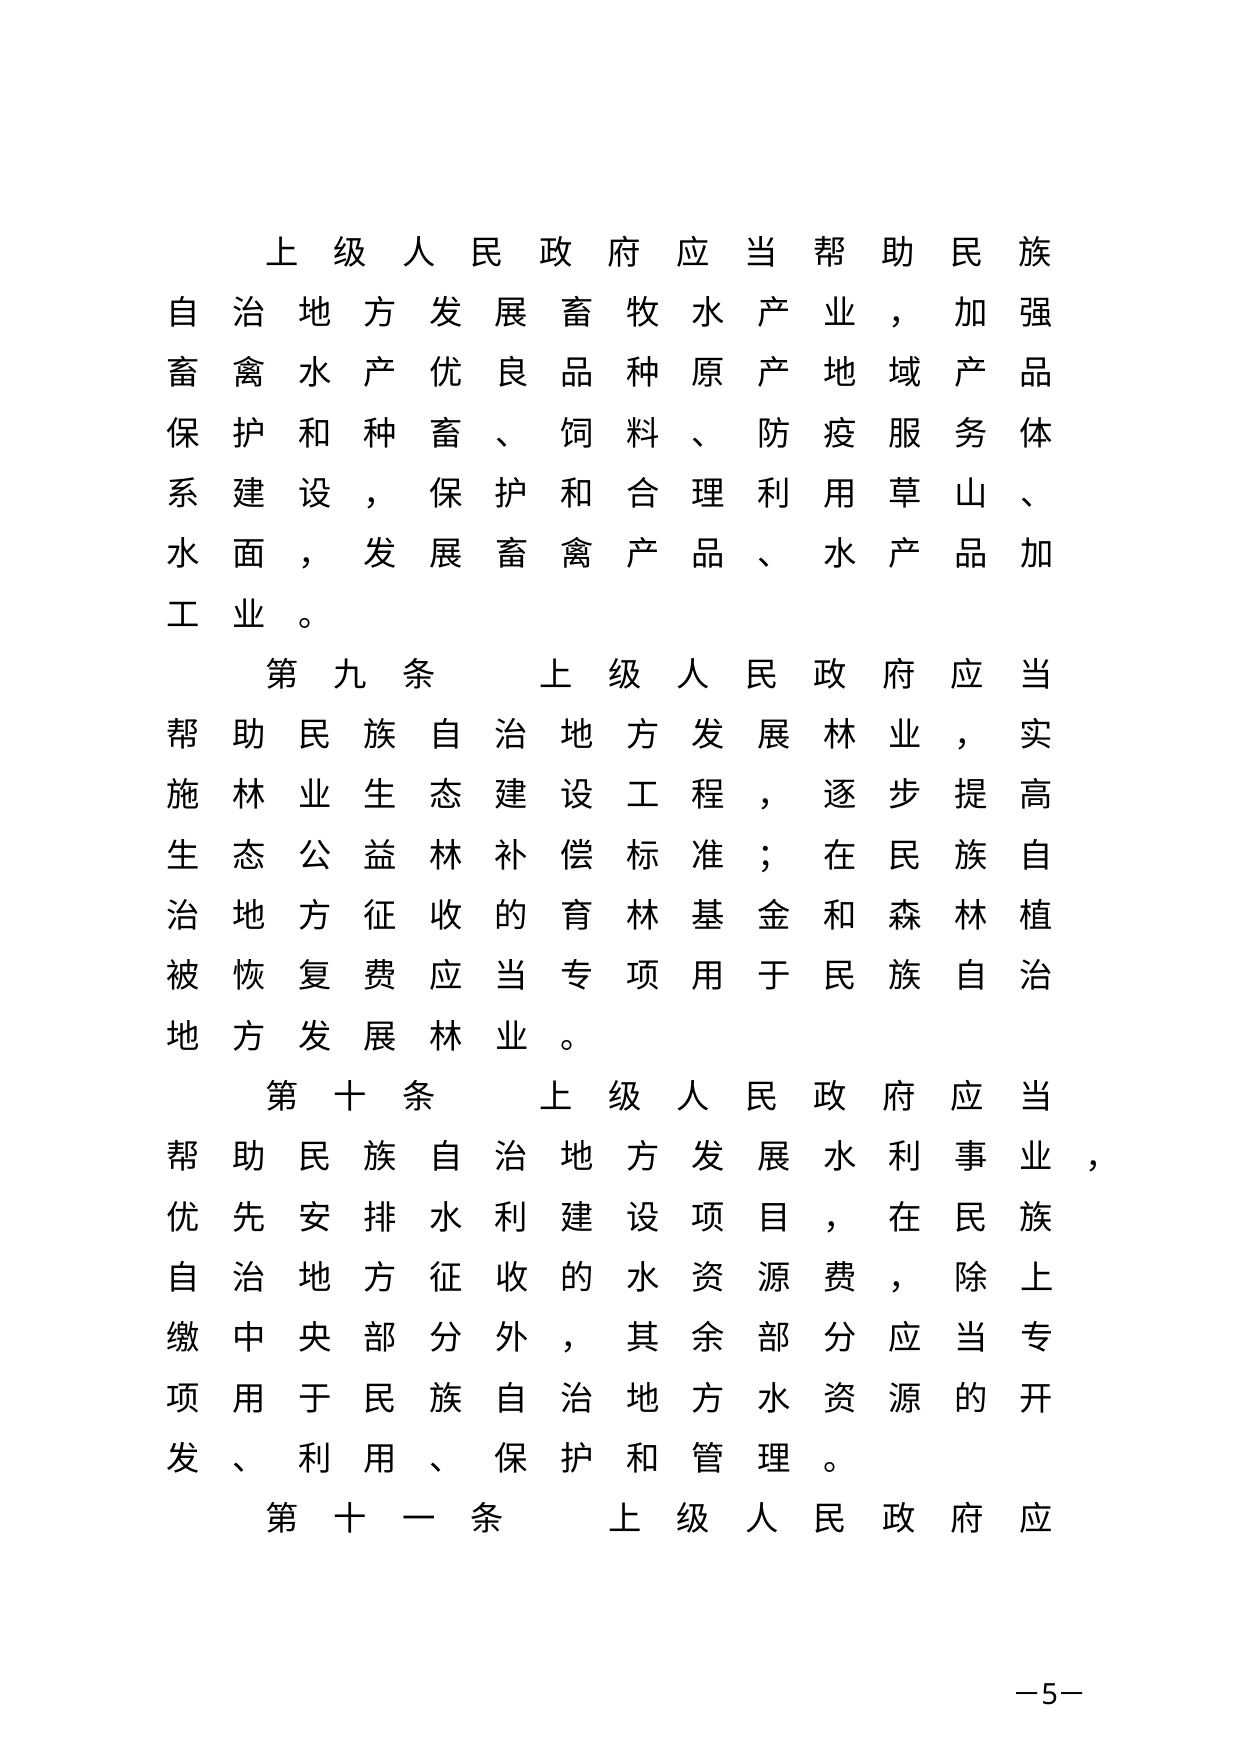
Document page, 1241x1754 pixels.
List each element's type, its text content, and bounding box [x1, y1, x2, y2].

text 第十条 上级人民政府应当帮助民族自治地方发展水利事业，优先安排水利建设项目，在民族自治地方征收的水资源费，除上缴中央部分外，其余部分应当专项用于民族自治地方水资源的开发、利用、保护和管理。 [167, 1064, 1085, 1486]
text 第九条 上级人民政府应当帮助民族自治地方发展林业，实施林业生态建设工程，逐步提高生态公益林补偿标准；在民族自治地方征收的育林基金和森林植被恢复费应当专项用于民族自治地方发展林业。 [167, 642, 1085, 1064]
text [167, 1486, 1085, 1546]
text 上级人民政府应当帮助民族自治地方发展畜牧水产业，加强畜禽水产优良品种原产地域产品保护和种畜、饲料、防疫服务体系建设，保护和合理利用草山、水面，发展畜禽产品、水产品加工业。 [167, 219, 1085, 642]
